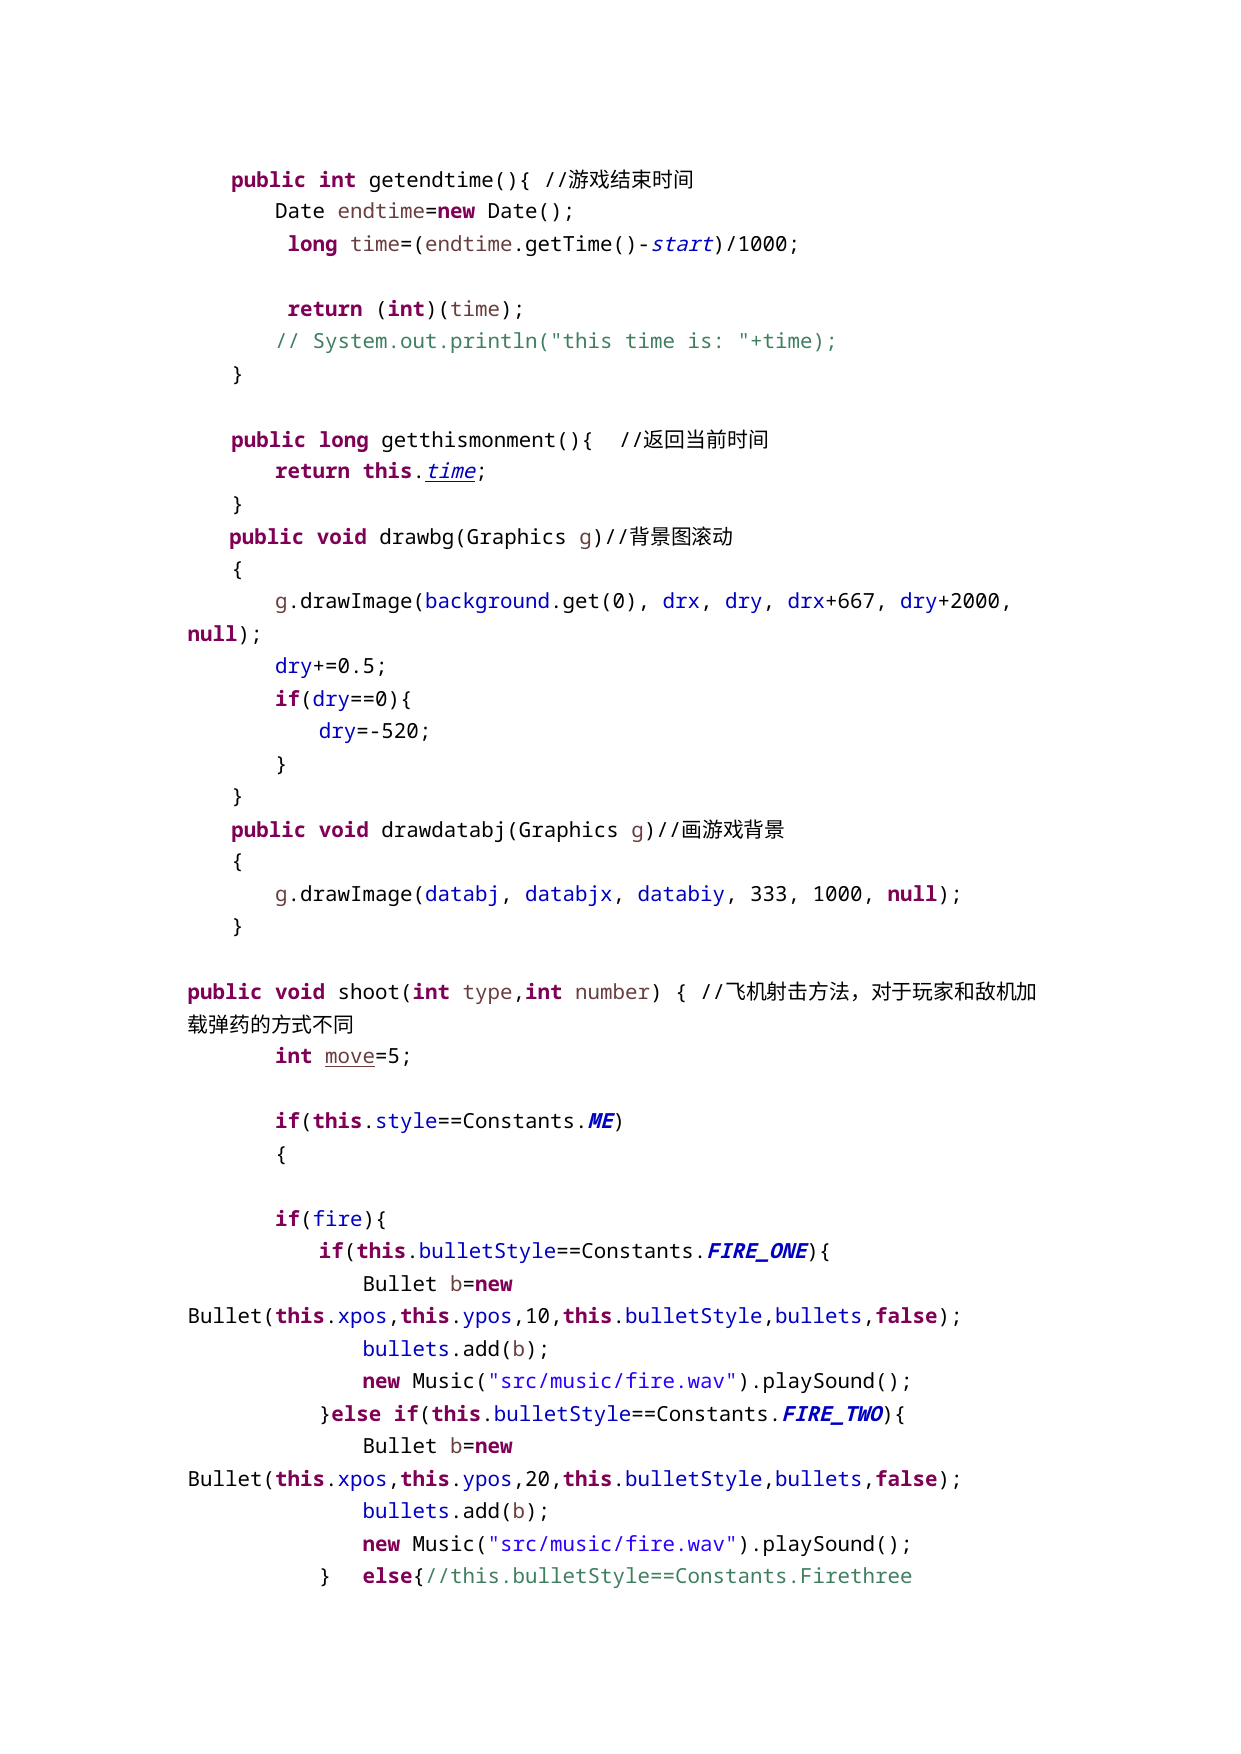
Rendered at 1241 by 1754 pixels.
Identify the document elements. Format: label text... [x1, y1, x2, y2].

text g.drawImage(background.get(0), drx, dry, drx+667, dry+2000, null); [187, 584, 1053, 649]
list } [187, 909, 1053, 942]
text return this.time; [187, 454, 1053, 487]
list } [187, 487, 1053, 519]
text Bullet b=new Bullet(this.xpos,this.ypos,20,this.bulletStyle,bullets,false); [187, 1429, 1053, 1494]
text // System.out.println("this time is: "+time); [187, 324, 1053, 357]
text { [187, 844, 1053, 877]
text bullets.add(b); [187, 1332, 1053, 1364]
text public int getendtime(){ //游戏结束时间 [187, 162, 1053, 194]
text public void shoot(int type,int number) { //飞机射击方法，对于玩家和敌机加载弹药的方式不同 [187, 974, 1053, 1039]
text long time=(endtime.getTime()-start)/1000; [187, 227, 1053, 259]
text Bullet b=new Bullet(this.xpos,this.ypos,10,this.bulletStyle,bullets,false); [187, 1267, 1053, 1332]
text public void drawdatabj(Graphics g)//画游戏背景 [187, 812, 1053, 844]
text if(this.style==Constants.ME) [187, 1104, 1053, 1137]
text if(dry==0){ [187, 682, 1053, 714]
text { [187, 1137, 1053, 1169]
text }else if(this.bulletStyle==Constants.FIRE_TWO){ [187, 1397, 1053, 1429]
text int move=5; [187, 1039, 1053, 1072]
text { [187, 552, 1053, 584]
text dry=-520; [187, 714, 1053, 747]
text new Music("src/music/fire.wav").playSound(); [187, 1364, 1053, 1397]
text g.drawImage(databj, databjx, databiy, 333, 1000, null); [187, 877, 1053, 909]
text public void drawbg(Graphics g)//背景图滚动 [187, 519, 1053, 552]
text public long getthismonment(){ //返回当前时间 [187, 422, 1053, 454]
text Date endtime=new Date(); [187, 194, 1053, 227]
text return (int)(time); [187, 292, 1053, 324]
text if(this.bulletStyle==Constants.FIRE_ONE){ [187, 1234, 1053, 1267]
text bullets.add(b); [187, 1494, 1053, 1527]
text new Music("src/music/fire.wav").playSound(); [187, 1527, 1053, 1559]
text } [187, 357, 1053, 389]
text dry+=0.5; [187, 649, 1053, 682]
text } else{//this.bulletStyle==Constants.Firethree [187, 1559, 1053, 1592]
text } [187, 779, 1053, 812]
text if(fire){ [187, 1202, 1053, 1234]
text } [187, 747, 1053, 779]
